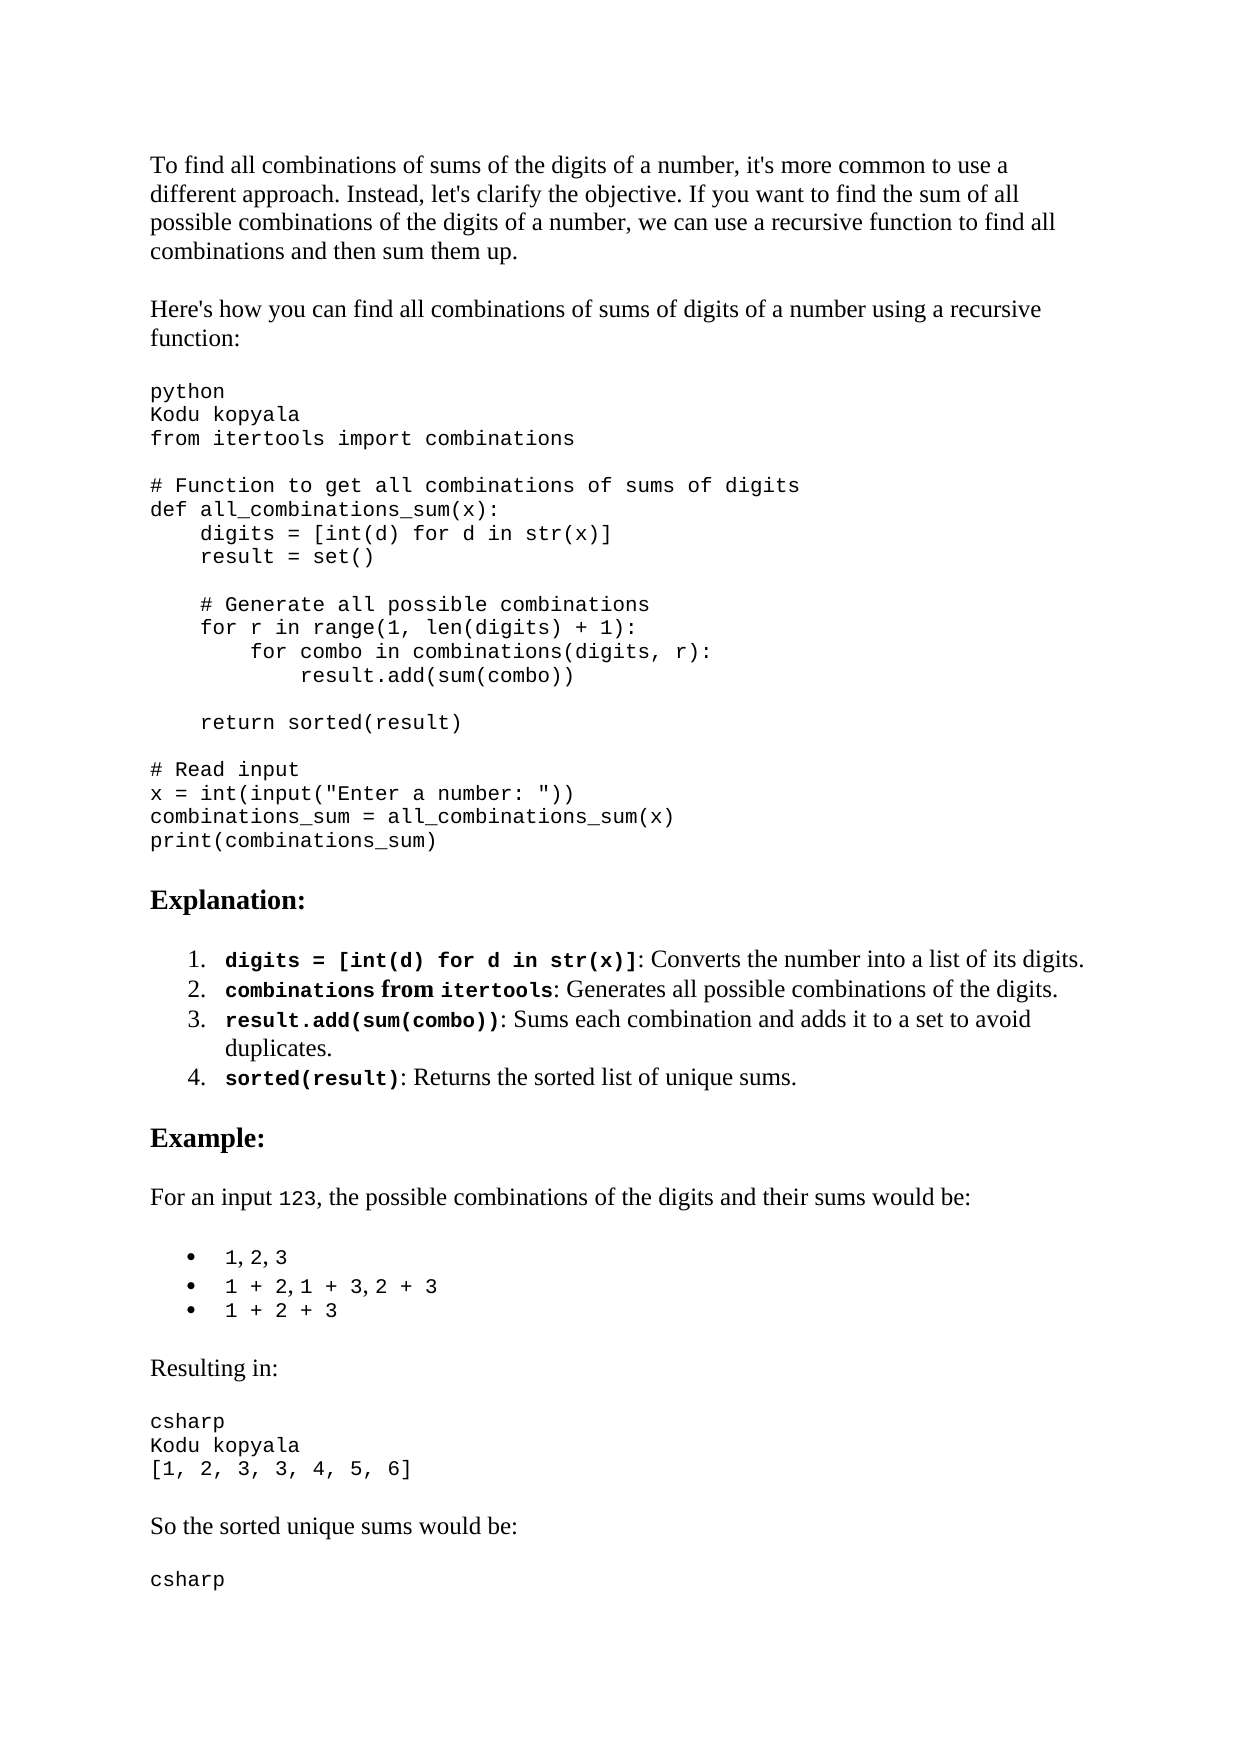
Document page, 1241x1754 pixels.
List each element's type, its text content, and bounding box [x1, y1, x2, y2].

text Resulting in: [150, 1353, 1090, 1382]
text result = set() [150, 546, 1090, 570]
text Kodu kopyala [150, 1434, 1090, 1458]
text # Function to get all combinations of sums of digits [150, 475, 1090, 499]
text python [150, 381, 1090, 404]
text # Read input [150, 759, 1090, 783]
list sorted(result): Returns the sorted list of unique sums. [187, 1062, 1090, 1092]
text return sorted(result) [150, 712, 1090, 736]
list 1, 2, 3 [187, 1241, 1090, 1271]
list result.add(sum(combo)): Sums each combination and adds it to a set to avoid duplicates. [187, 1004, 1090, 1062]
text x = int(input("Enter a number: ")) [150, 783, 1090, 806]
text So the sorted unique sums would be: [150, 1511, 1090, 1540]
list digits = [int(d) for d in str(x)]: Converts the number into a list of its digits. [187, 944, 1090, 974]
text from itertools import combinations [150, 428, 1090, 452]
text # Generate all possible combinations [150, 594, 1090, 617]
text csharp [150, 1411, 1090, 1434]
text def all_combinations_sum(x): [150, 499, 1090, 523]
text Kodu kopyala [150, 404, 1090, 428]
text [1, 2, 3, 3, 4, 5, 6] [150, 1458, 1090, 1482]
text Here's how you can find all combinations of sums of digits of a number using a recursive function: [150, 294, 1090, 352]
text Explanation: [150, 883, 1090, 915]
text print(combinations_sum) [150, 830, 1090, 854]
text csharp [150, 1569, 1090, 1593]
text for r in range(1, len(digits) + 1): [150, 617, 1090, 641]
text digits = [int(d) for d in str(x)] [150, 523, 1090, 546]
text Example: [150, 1121, 1090, 1153]
text combinations_sum = all_combinations_sum(x) [150, 806, 1090, 830]
text For an input 123, the possible combinations of the digits and their sums would be: [150, 1182, 1090, 1212]
text To find all combinations of sums of the digits of a number, it's more common to use a different approach. Instead, let's clarify the objective. If you want to find the sum of all possible combinations of the digits of a number, we can use a recursive function to find all combinations and then sum them up. [150, 150, 1090, 265]
text result.add(sum(combo)) [150, 664, 1090, 688]
text for combo in combinations(digits, r): [150, 641, 1090, 664]
list 1 + 2, 1 + 3, 2 + 3 [187, 1271, 1090, 1300]
list 1 + 2 + 3 [187, 1300, 1090, 1324]
list combinations from itertools: Generates all possible combinations of the digits. [187, 974, 1090, 1004]
